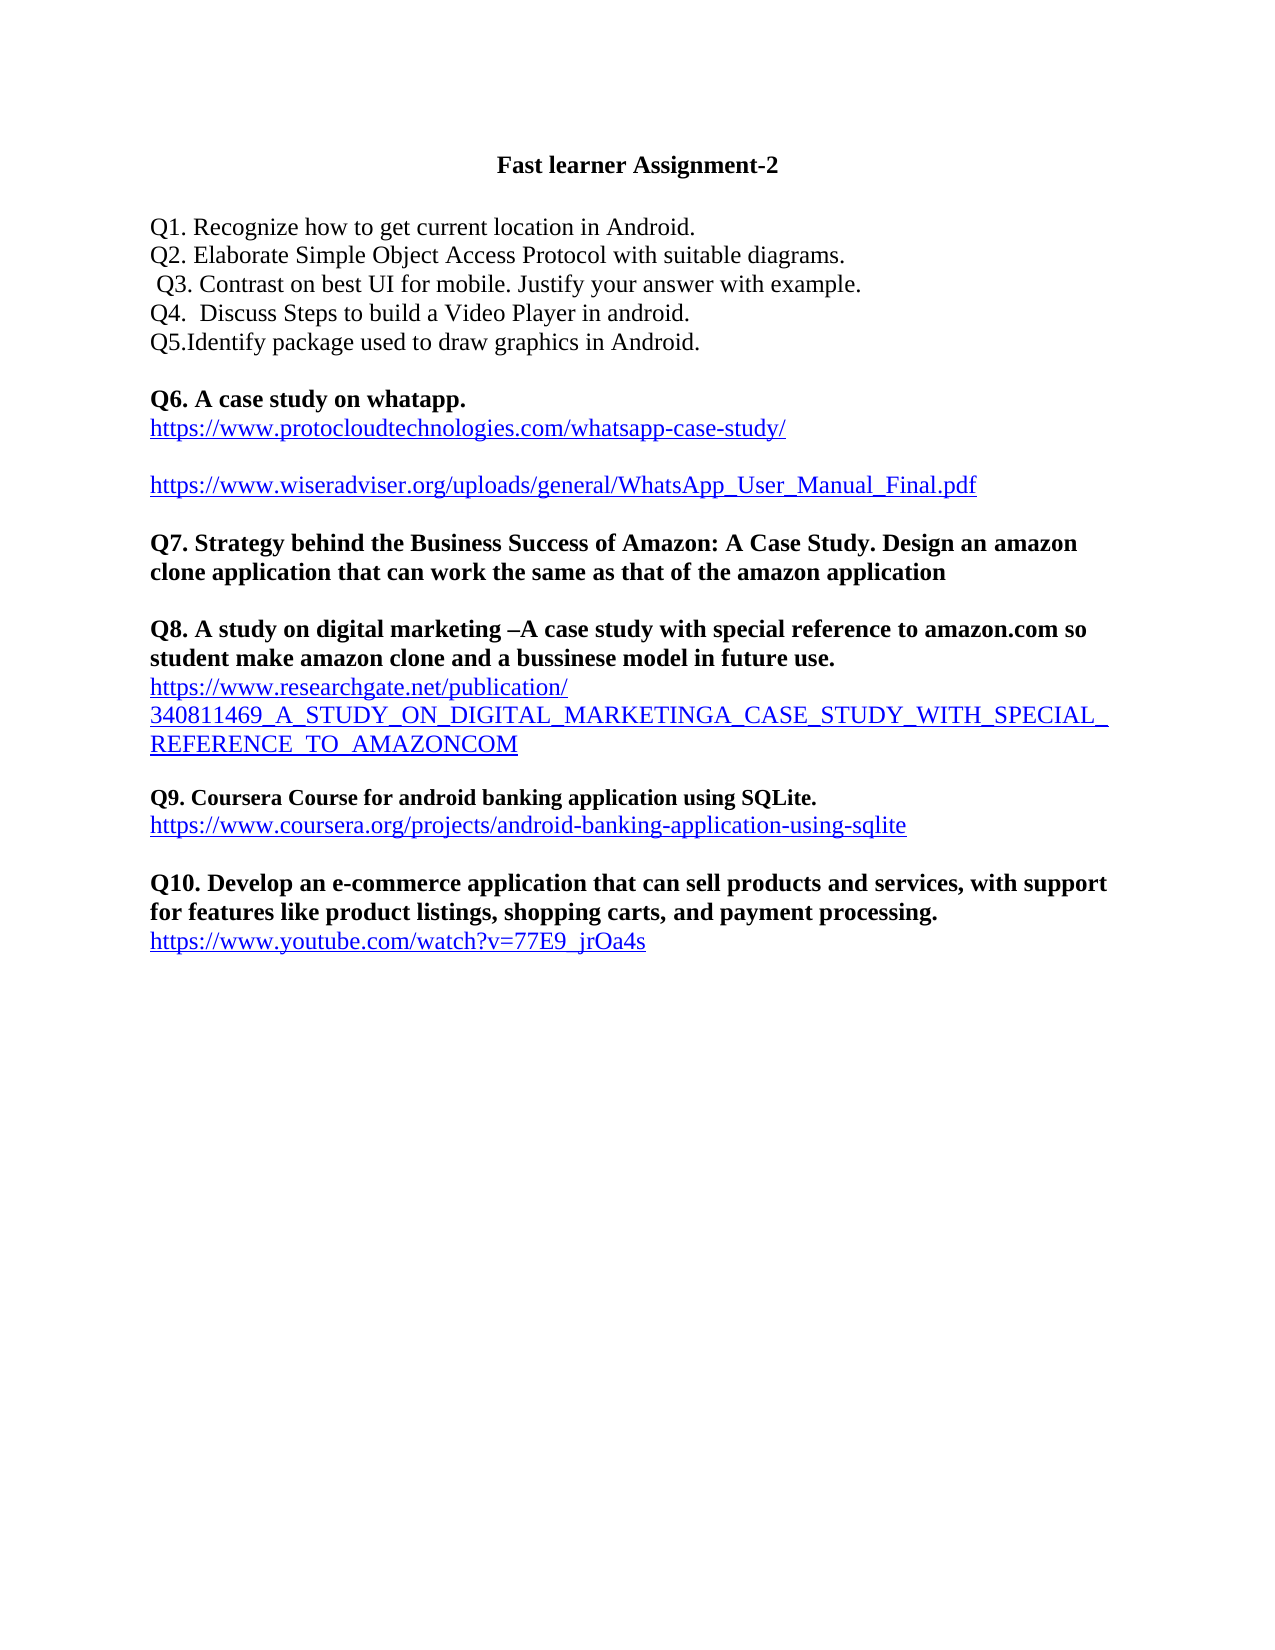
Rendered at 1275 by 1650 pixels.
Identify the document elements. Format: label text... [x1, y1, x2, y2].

text Q2. Elaborate Simple Object Access Protocol with suitable diagrams. [150, 241, 1125, 269]
text Q5.Identify package used to draw graphics in Android. [150, 327, 1125, 356]
text Q7. Strategy behind the Business Success of Amazon: A Case Study. Design an amazon clone application that can work the same as that of the amazon application [150, 528, 1125, 586]
text Q1. Recognize how to get current location in Android. [150, 212, 1125, 241]
text https://www.youtube.com/watch?v=77E9_jrOa4s [150, 926, 1125, 955]
text https://www.protocloudtechnologies.com/whatsapp-case-study/ [150, 413, 1125, 442]
text Q3. Contrast on best UI for mobile. Justify your answer with example. [150, 269, 1125, 298]
text Q6. A case study on whatapp. [150, 384, 1125, 413]
text Fast learner Assignment-2 [150, 150, 1125, 179]
text Q4. Discuss Steps to build a Video Player in android. [150, 298, 1125, 327]
text https://www.wiseradviser.org/uploads/general/WhatsApp_User_Manual_Final.pdf [150, 471, 1125, 499]
text https://www.researchgate.net/publication/340811469_A_STUDY_ON_DIGITAL_MARKETINGA_CASE_STUDY_WITH_SPECIAL_REFERENCE_TO_AMAZONCOM [150, 672, 1125, 758]
text Q9. Coursera Course for android banking application using SQLite. [150, 784, 1125, 811]
text Q8. A study on digital marketing –A case study with special reference to amazon.com so student make amazon clone and a bussinese model in future use. [150, 614, 1125, 672]
text Q10. Develop an e-commerce application that can sell products and services, with support for features like product listings, shopping carts, and payment processing. [150, 868, 1125, 926]
text https://www.coursera.org/projects/android-banking-application-using-sqlite [150, 811, 1125, 839]
